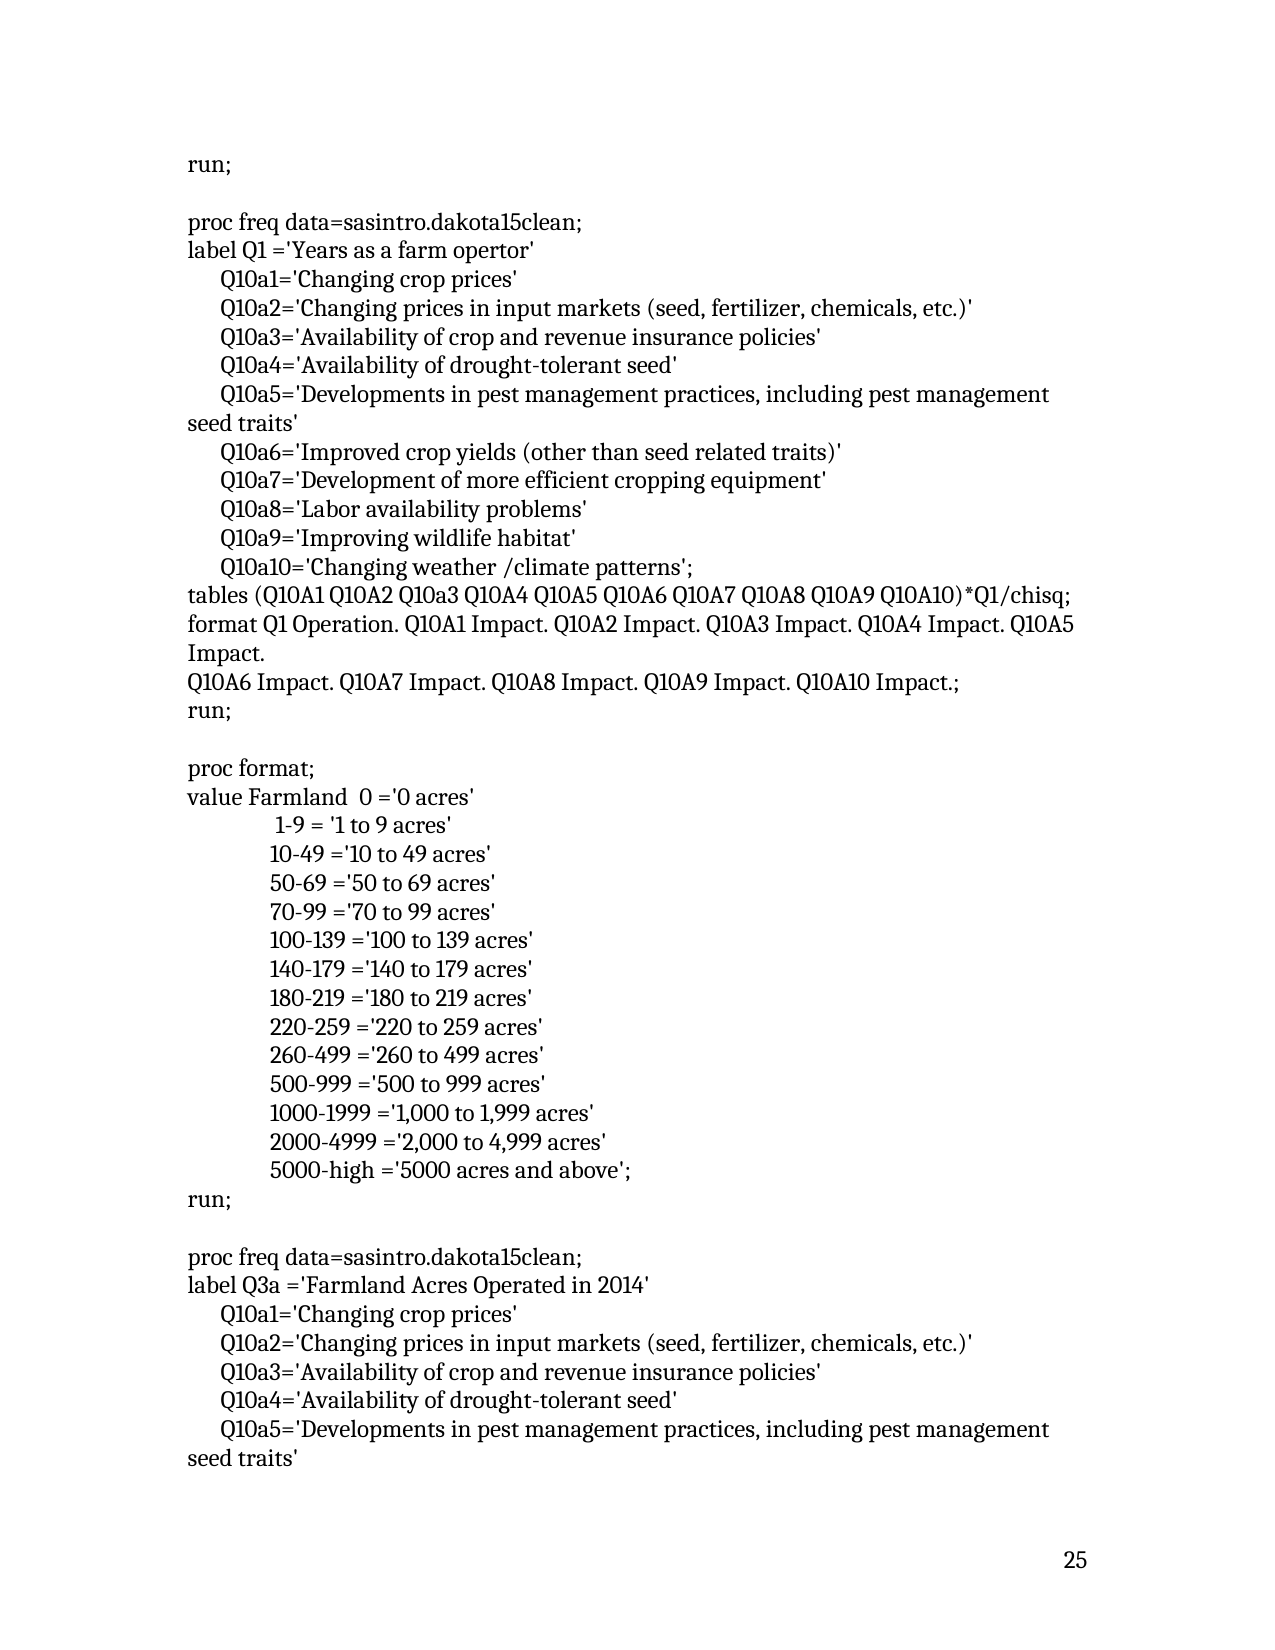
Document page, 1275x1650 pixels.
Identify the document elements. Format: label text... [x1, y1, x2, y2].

text Q10a8='Labor availability problems' [187, 495, 1087, 524]
text 5000-high ='5000 acres and above'; [187, 1156, 1087, 1185]
text label Q3a ='Farmland Acres Operated in 2014' [187, 1271, 1087, 1300]
text Q10a10='Changing weather /climate patterns'; [187, 552, 1087, 581]
text run; [187, 1185, 1087, 1214]
text Q10a2='Changing prices in input markets (seed, fertilizer, chemicals, etc.)' [187, 1329, 1087, 1357]
text 100-139 ='100 to 139 acres' [187, 926, 1087, 955]
text value Farmland 0 ='0 acres' [187, 782, 1087, 811]
text 180-219 ='180 to 219 acres' [187, 984, 1087, 1012]
text Q10a9='Improving wildlife habitat' [187, 524, 1087, 552]
text run; [187, 150, 1087, 179]
text Q10a5='Developments in pest management practices, including pest management seed traits' [187, 1415, 1087, 1472]
text 2000-4999 ='2,000 to 4,999 acres' [187, 1127, 1087, 1156]
text Q10a4='Availability of drought-tolerant seed' [187, 351, 1087, 380]
text Q10a3='Availability of crop and revenue insurance policies' [187, 322, 1087, 351]
text run; [187, 696, 1087, 725]
text label Q1 ='Years as a farm opertor' [187, 236, 1087, 265]
text 10-49 ='10 to 49 acres' [187, 840, 1087, 869]
text 220-259 ='220 to 259 acres' [187, 1012, 1087, 1041]
text Q10a3='Availability of crop and revenue insurance policies' [187, 1357, 1087, 1386]
text Q10a5='Developments in pest management practices, including pest management seed traits' [187, 380, 1087, 437]
text 50-69 ='50 to 69 acres' [187, 869, 1087, 897]
text Q10a1='Changing crop prices' [187, 1300, 1087, 1329]
text 1-9 = '1 to 9 acres' [187, 811, 1087, 840]
text Q10a7='Development of more efficient cropping equipment' [187, 466, 1087, 495]
text 70-99 ='70 to 99 acres' [187, 897, 1087, 926]
text tables (Q10A1 Q10A2 Q10a3 Q10A4 Q10A5 Q10A6 Q10A7 Q10A8 Q10A9 Q10A10)*Q1/chisq; [187, 581, 1087, 610]
text Q10a2='Changing prices in input markets (seed, fertilizer, chemicals, etc.)' [187, 294, 1087, 322]
text proc freq data=sasintro.dakota15clean; [187, 1242, 1087, 1271]
text Q10a6='Improved crop yields (other than seed related traits)' [187, 437, 1087, 466]
text Q10a1='Changing crop prices' [187, 265, 1087, 294]
text 260-499 ='260 to 499 acres' [187, 1041, 1087, 1070]
text 140-179 ='140 to 179 acres' [187, 955, 1087, 984]
text proc freq data=sasintro.dakota15clean; [187, 207, 1087, 236]
text Q10A6 Impact. Q10A7 Impact. Q10A8 Impact. Q10A9 Impact. Q10A10 Impact.; [187, 667, 1087, 696]
text proc format; [187, 754, 1087, 782]
text Q10a4='Availability of drought-tolerant seed' [187, 1386, 1087, 1415]
text format Q1 Operation. Q10A1 Impact. Q10A2 Impact. Q10A3 Impact. Q10A4 Impact. Q10A5 Impact. [187, 610, 1087, 667]
text 500-999 ='500 to 999 acres' [187, 1070, 1087, 1099]
text 1000-1999 ='1,000 to 1,999 acres' [187, 1099, 1087, 1127]
